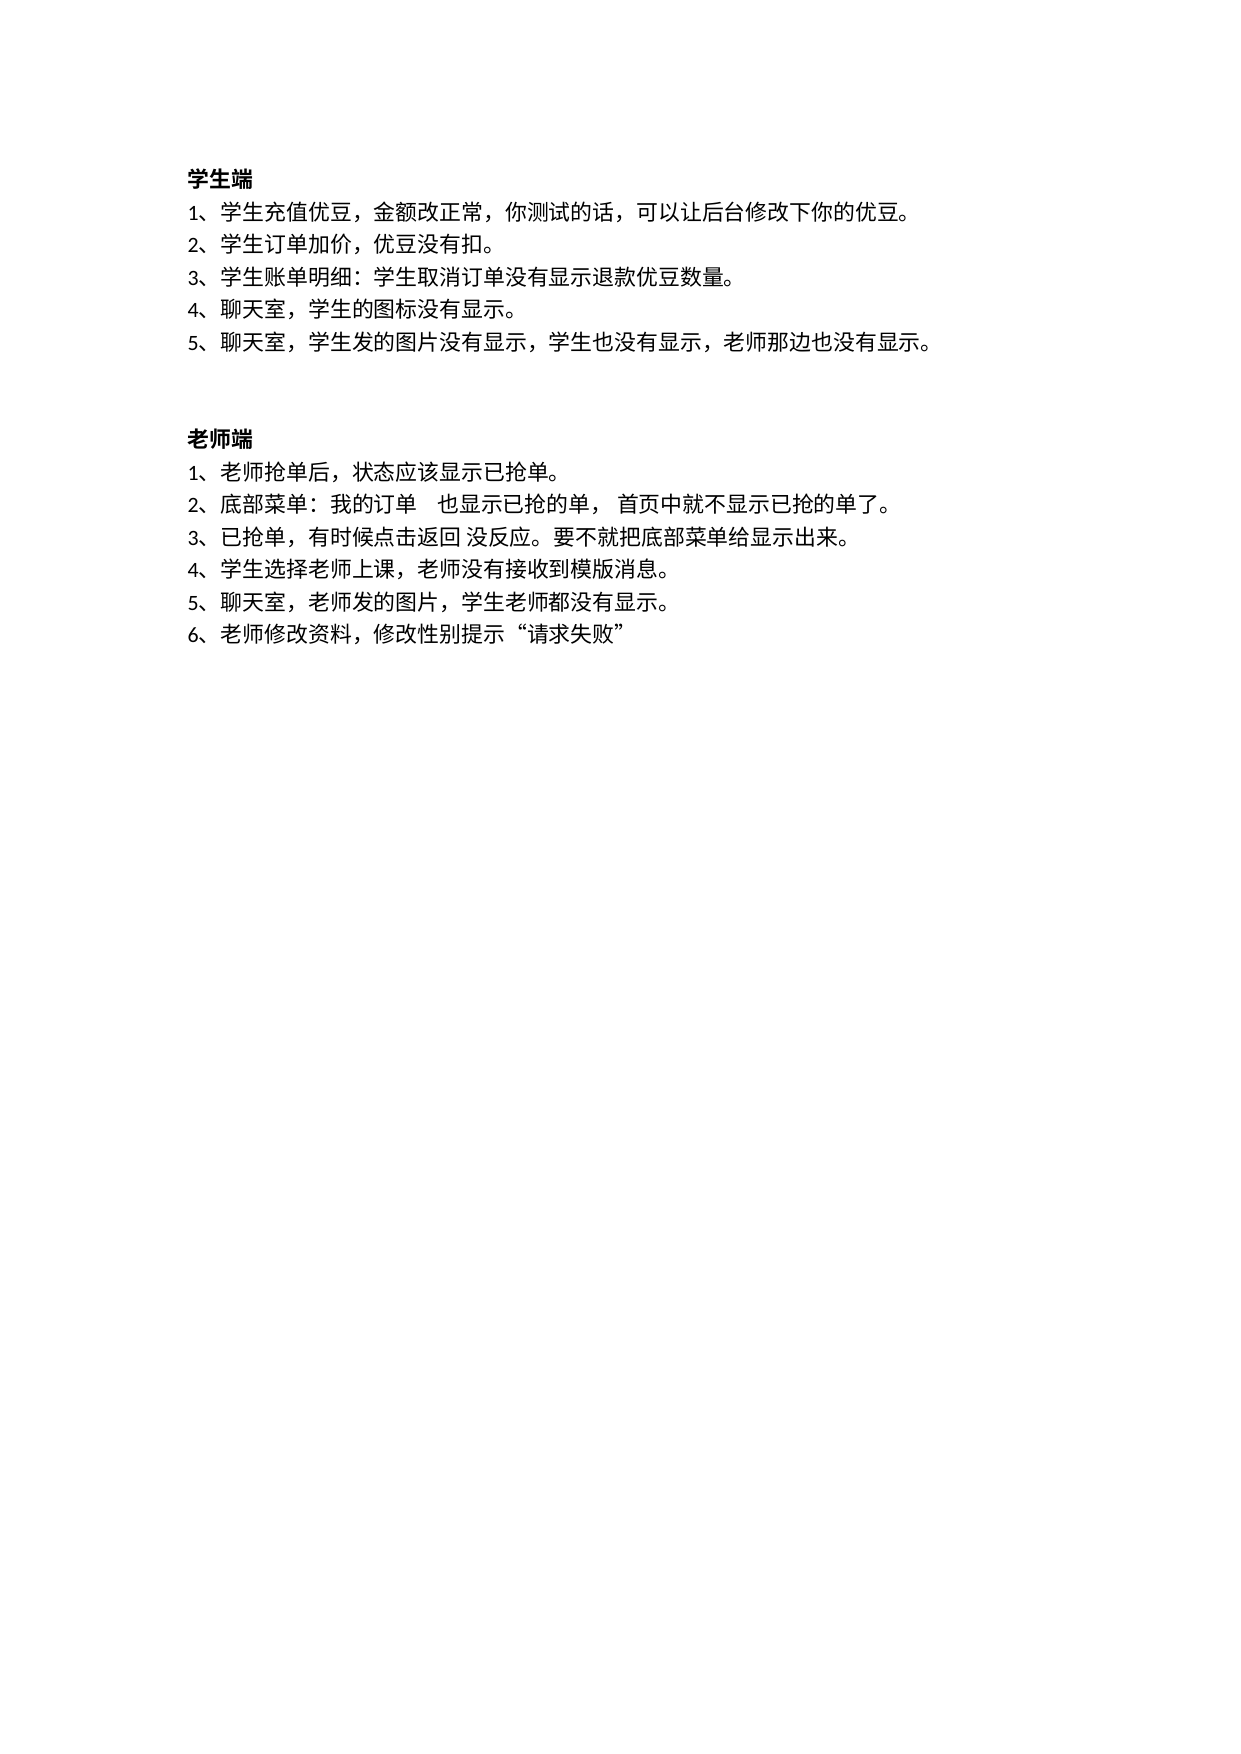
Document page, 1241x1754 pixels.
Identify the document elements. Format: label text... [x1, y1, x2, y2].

list 聊天室，学生发的图片没有显示，学生也没有显示，老师那边也没有显示。 [187, 324, 1053, 357]
list 5、聊天室，老师发的图片，学生老师都没有显示。 [187, 584, 1053, 617]
list 学生充值优豆，金额改正常，你测试的话，可以让后台修改下你的优豆。 [187, 194, 1053, 227]
list 6、老师修改资料，修改性别提示“请求失败” [187, 617, 1053, 649]
list 学生账单明细：学生取消订单没有显示退款优豆数量。 [187, 259, 1053, 292]
list 学生端 [187, 162, 1053, 194]
list 老师抢单后，状态应该显示已抢单。 [187, 454, 1053, 487]
list 底部菜单：我的订单 也显示已抢的单， 首页中就不显示已抢的单了。 [187, 487, 1053, 519]
list 已抢单，有时候点击返回 没反应。要不就把底部菜单给显示出来。 [187, 519, 1053, 552]
list 老师端 [187, 422, 1053, 454]
list 聊天室，学生的图标没有显示。 [187, 292, 1053, 324]
list 4、学生选择老师上课，老师没有接收到模版消息。 [187, 552, 1053, 584]
list 学生订单加价，优豆没有扣。 [187, 227, 1053, 259]
